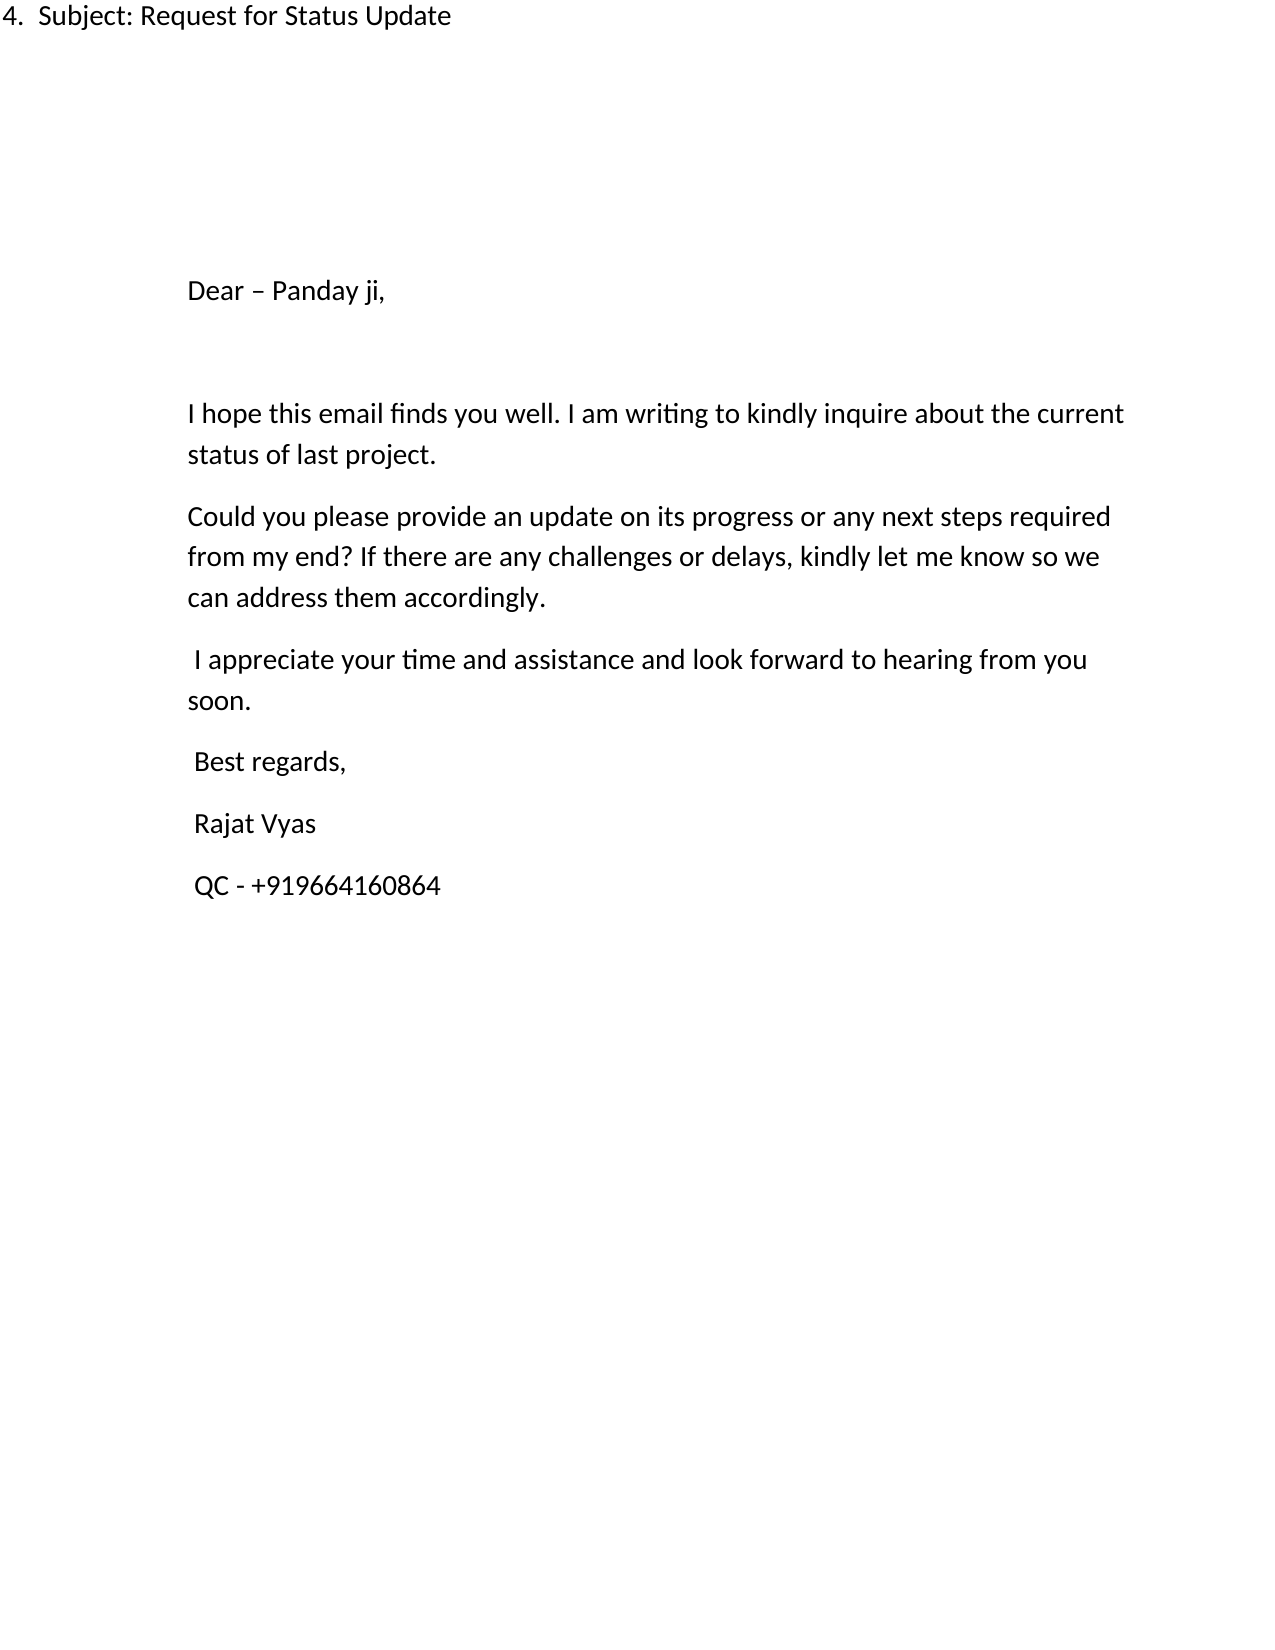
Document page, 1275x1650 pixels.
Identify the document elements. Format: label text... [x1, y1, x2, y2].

text Best regards, Rajat Vyas [194, 743, 397, 840]
text Could you please provide an update on its progress or any next steps required from my end? If there are any challenges or delays, kindly let me know so we can address them accordingly. [187, 498, 1133, 615]
text QC - +919664160864 [194, 867, 1133, 902]
text Dear – Panday ji, [187, 272, 1133, 307]
text I hope this email finds you well. I am writing to kindly inquire about the current status of last project. [187, 396, 1133, 471]
text I appreciate your time and assistance and look forward to hearing from you soon. [187, 641, 1133, 717]
